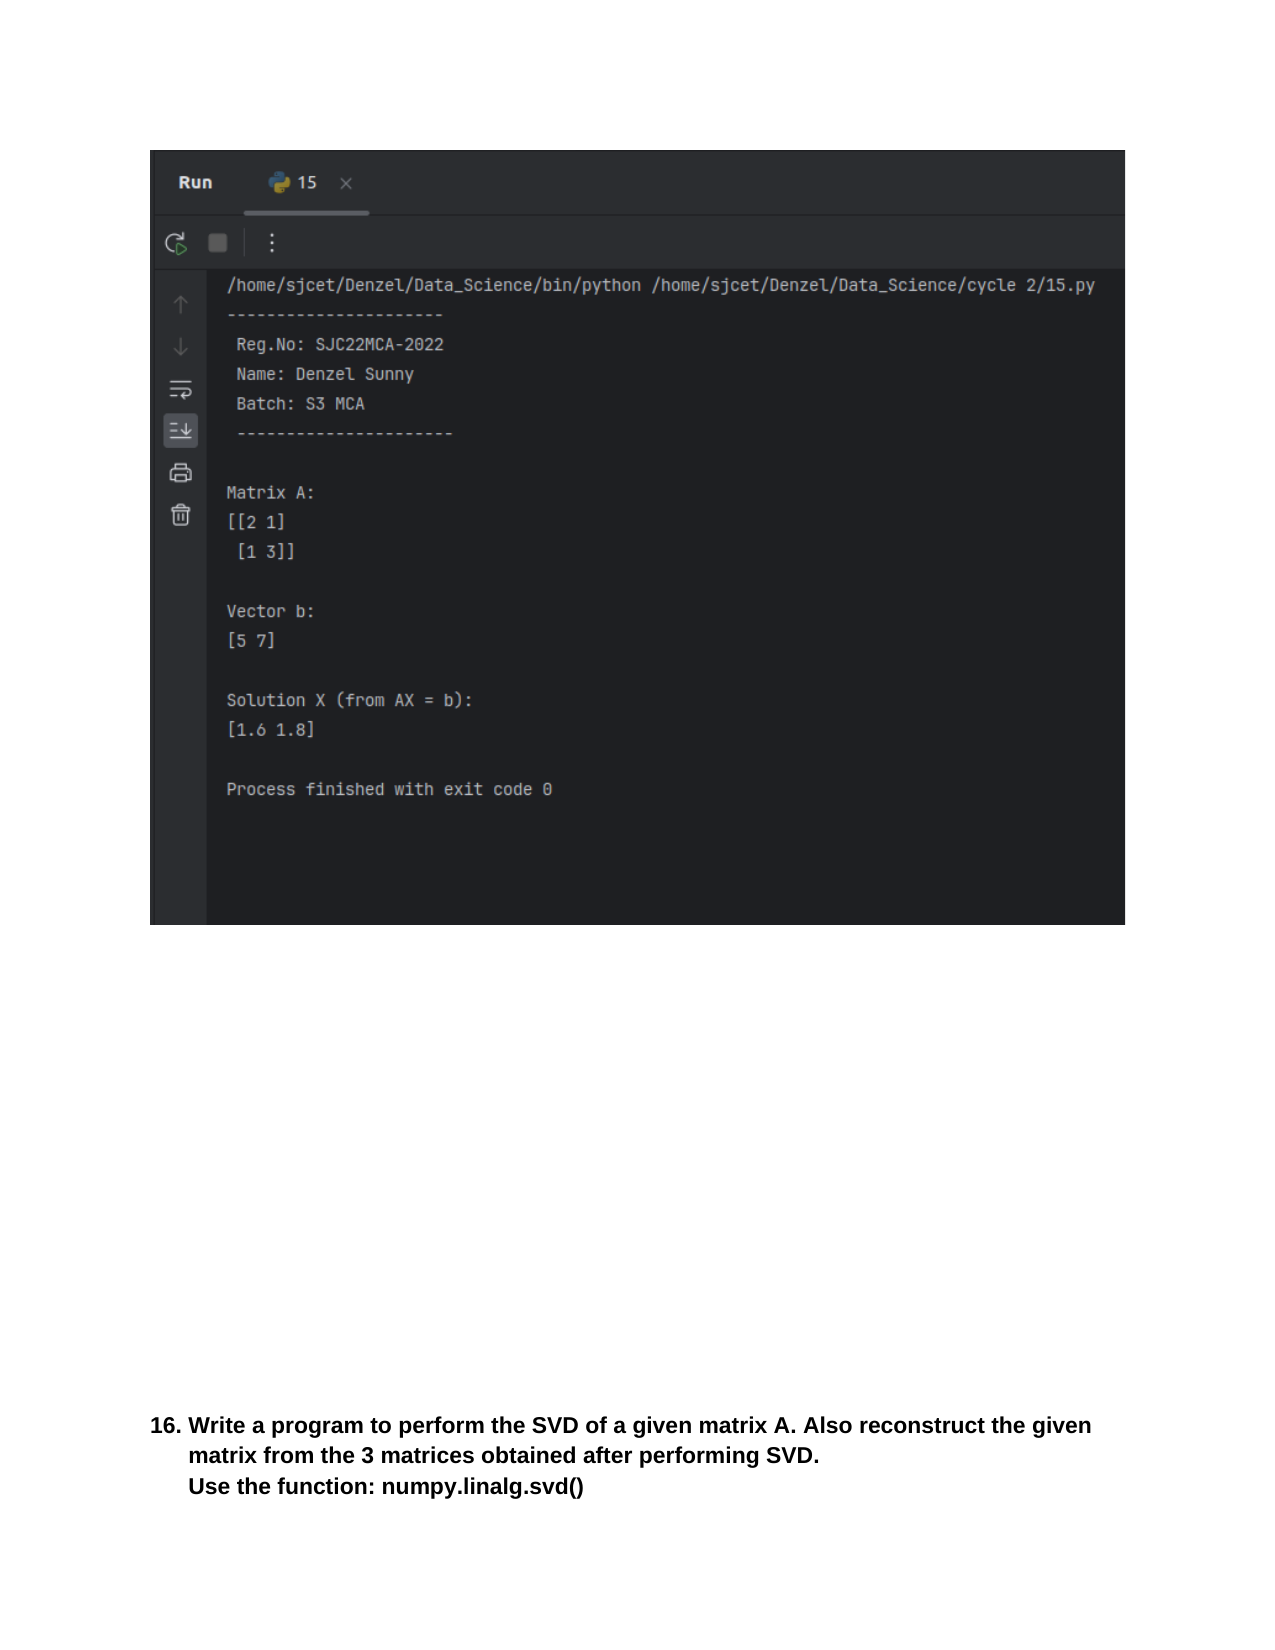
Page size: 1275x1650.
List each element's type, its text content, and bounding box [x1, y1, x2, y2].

picture [150, 150, 1125, 925]
text Use the function: numpy.linalg.svd() [150, 1473, 1125, 1499]
text 16. Write a program to perform the SVD of a given matrix A. Also reconstruct the given [150, 1412, 1125, 1438]
text matrix from the 3 matrices obtained after performing SVD. [150, 1442, 1125, 1469]
